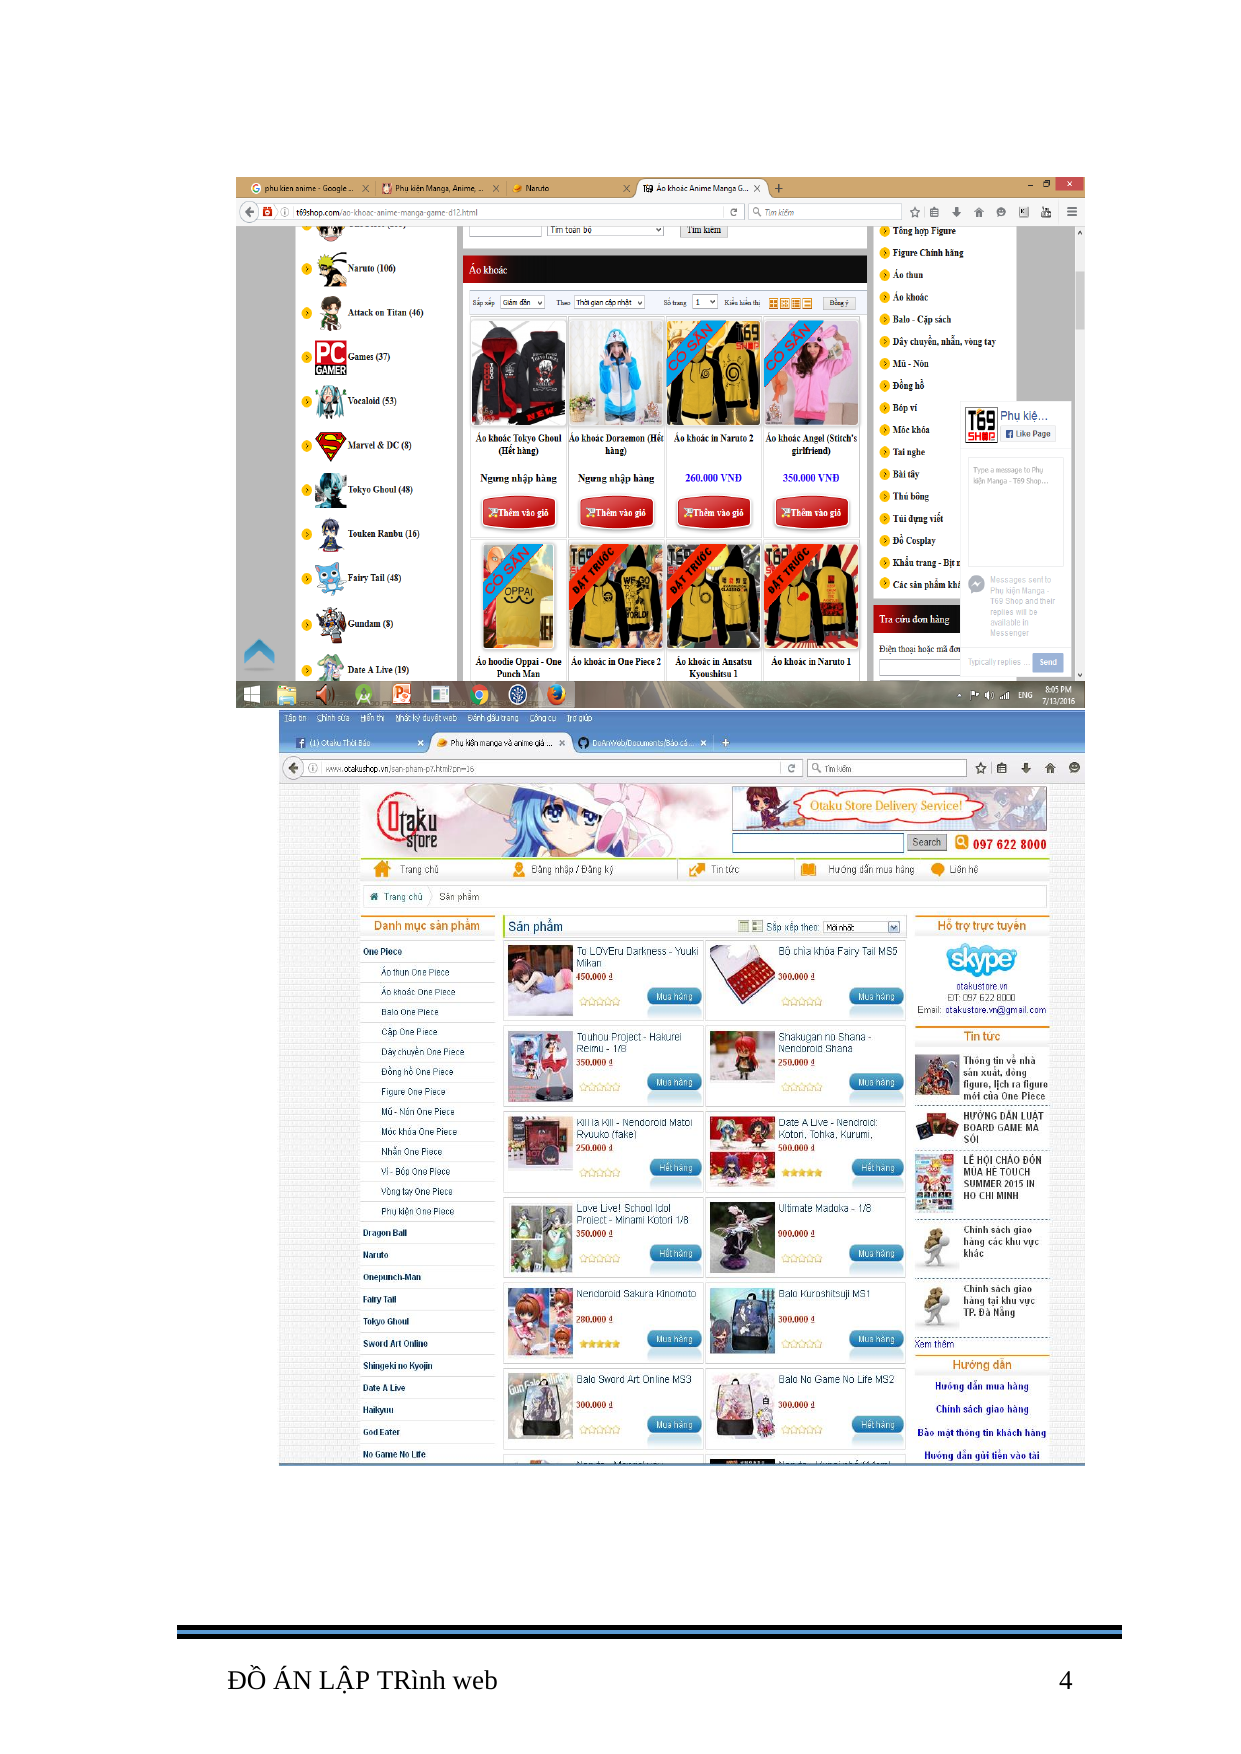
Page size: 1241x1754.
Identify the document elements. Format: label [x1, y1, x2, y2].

picture [223, 710, 1085, 1466]
picture [236, 177, 1085, 708]
